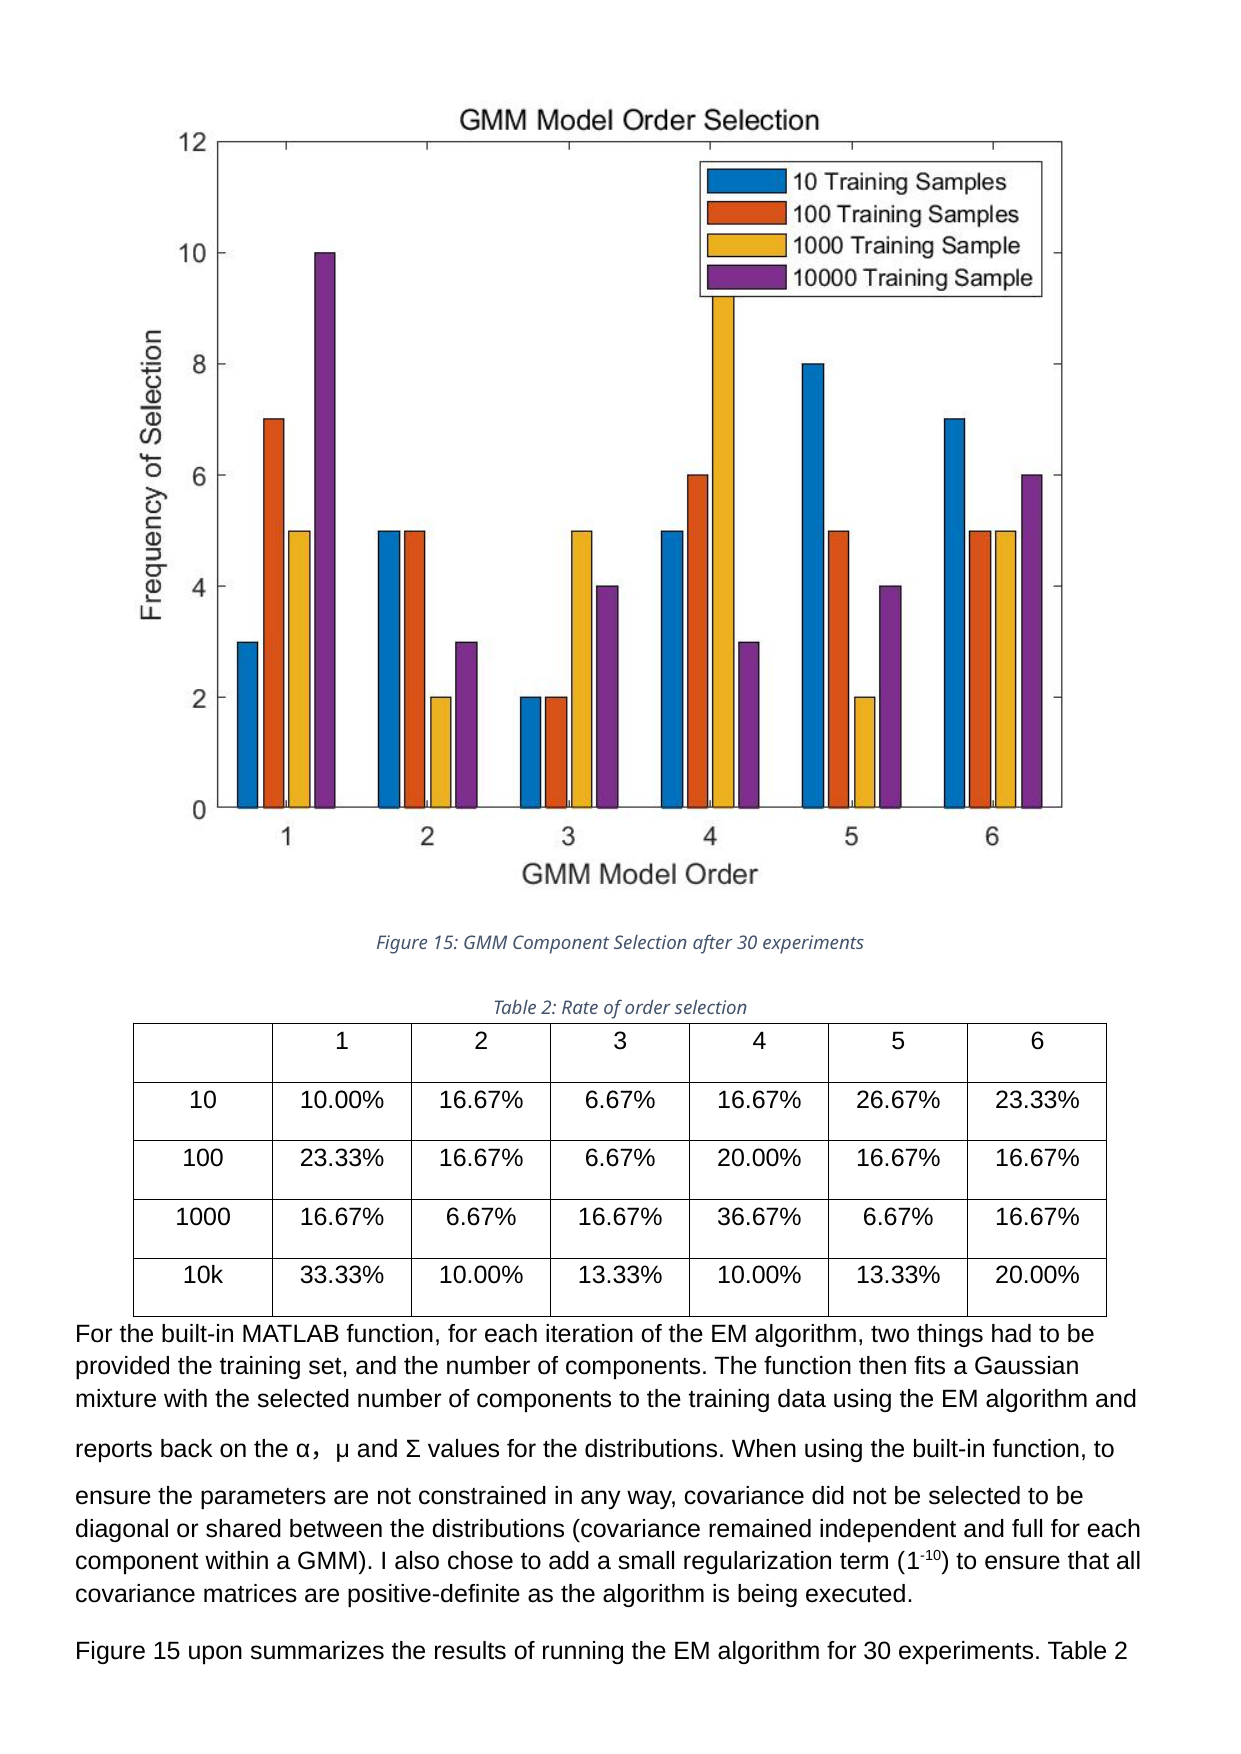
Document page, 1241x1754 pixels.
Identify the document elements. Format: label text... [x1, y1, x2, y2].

table_cell 10.00% [273, 1083, 411, 1140]
table_cell 16.67% [829, 1141, 967, 1199]
table_cell 16.67% [412, 1083, 550, 1140]
table_header 1 [273, 1024, 411, 1082]
table_cell 6.67% [551, 1141, 689, 1199]
table_cell 6.67% [412, 1200, 550, 1257]
table_cell 16.67% [968, 1200, 1106, 1257]
table_cell 26.67% [829, 1083, 967, 1140]
table_cell 13.33% [829, 1259, 967, 1316]
table_cell 36.67% [690, 1200, 828, 1257]
table_header 5 [829, 1024, 967, 1082]
table_cell 10 [134, 1083, 272, 1140]
table_cell 10.00% [690, 1259, 828, 1316]
table_cell 33.33% [273, 1259, 411, 1316]
list Figure 15: GMM Component Selection after 30 experiments [75, 926, 1165, 958]
table_cell 13.33% [551, 1259, 689, 1316]
table_cell 6.67% [829, 1200, 967, 1257]
table_cell 10k [134, 1259, 272, 1316]
table_cell 16.67% [412, 1141, 550, 1199]
table_cell 16.67% [690, 1083, 828, 1140]
table_cell 16.67% [551, 1200, 689, 1257]
text For the built-in MATLAB function, for each iteration of the EM algorithm, two things had to be provided the training set, and the number of components. The function then fits a Gaussian mixture with the selected number of components to the training data using the EM algorithm and reports back on the α，μ and Σ values for the distributions. When using the built-in function, to ensure the parameters are not constrained in any way, covariance did not be selected to be diagonal or shared between the distributions (covariance remained independent and full for each component within a GMM). I also chose to add a small regularization term (1-10) to ensure that all covariance matrices are positive-definite as the algorithm is being executed. [75, 1317, 1165, 1609]
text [75, 1634, 1165, 1667]
table_cell 16.67% [968, 1141, 1106, 1199]
list Table 2: Rate of order selection [75, 991, 1165, 1023]
table_header 3 [551, 1024, 689, 1082]
table_cell 100 [134, 1141, 272, 1199]
table_cell 10.00% [412, 1259, 550, 1316]
table_cell 23.33% [273, 1141, 411, 1199]
table_cell 16.67% [273, 1200, 411, 1257]
table_cell 1000 [134, 1200, 272, 1257]
table_cell 20.00% [690, 1141, 828, 1199]
table_cell 20.00% [968, 1259, 1106, 1316]
table_header 6 [968, 1024, 1106, 1082]
table_header 2 [412, 1024, 550, 1082]
table_header [134, 1024, 272, 1082]
picture [75, 80, 1166, 899]
table_cell 23.33% [968, 1083, 1106, 1140]
table_cell 6.67% [551, 1083, 689, 1140]
table_header 4 [690, 1024, 828, 1082]
